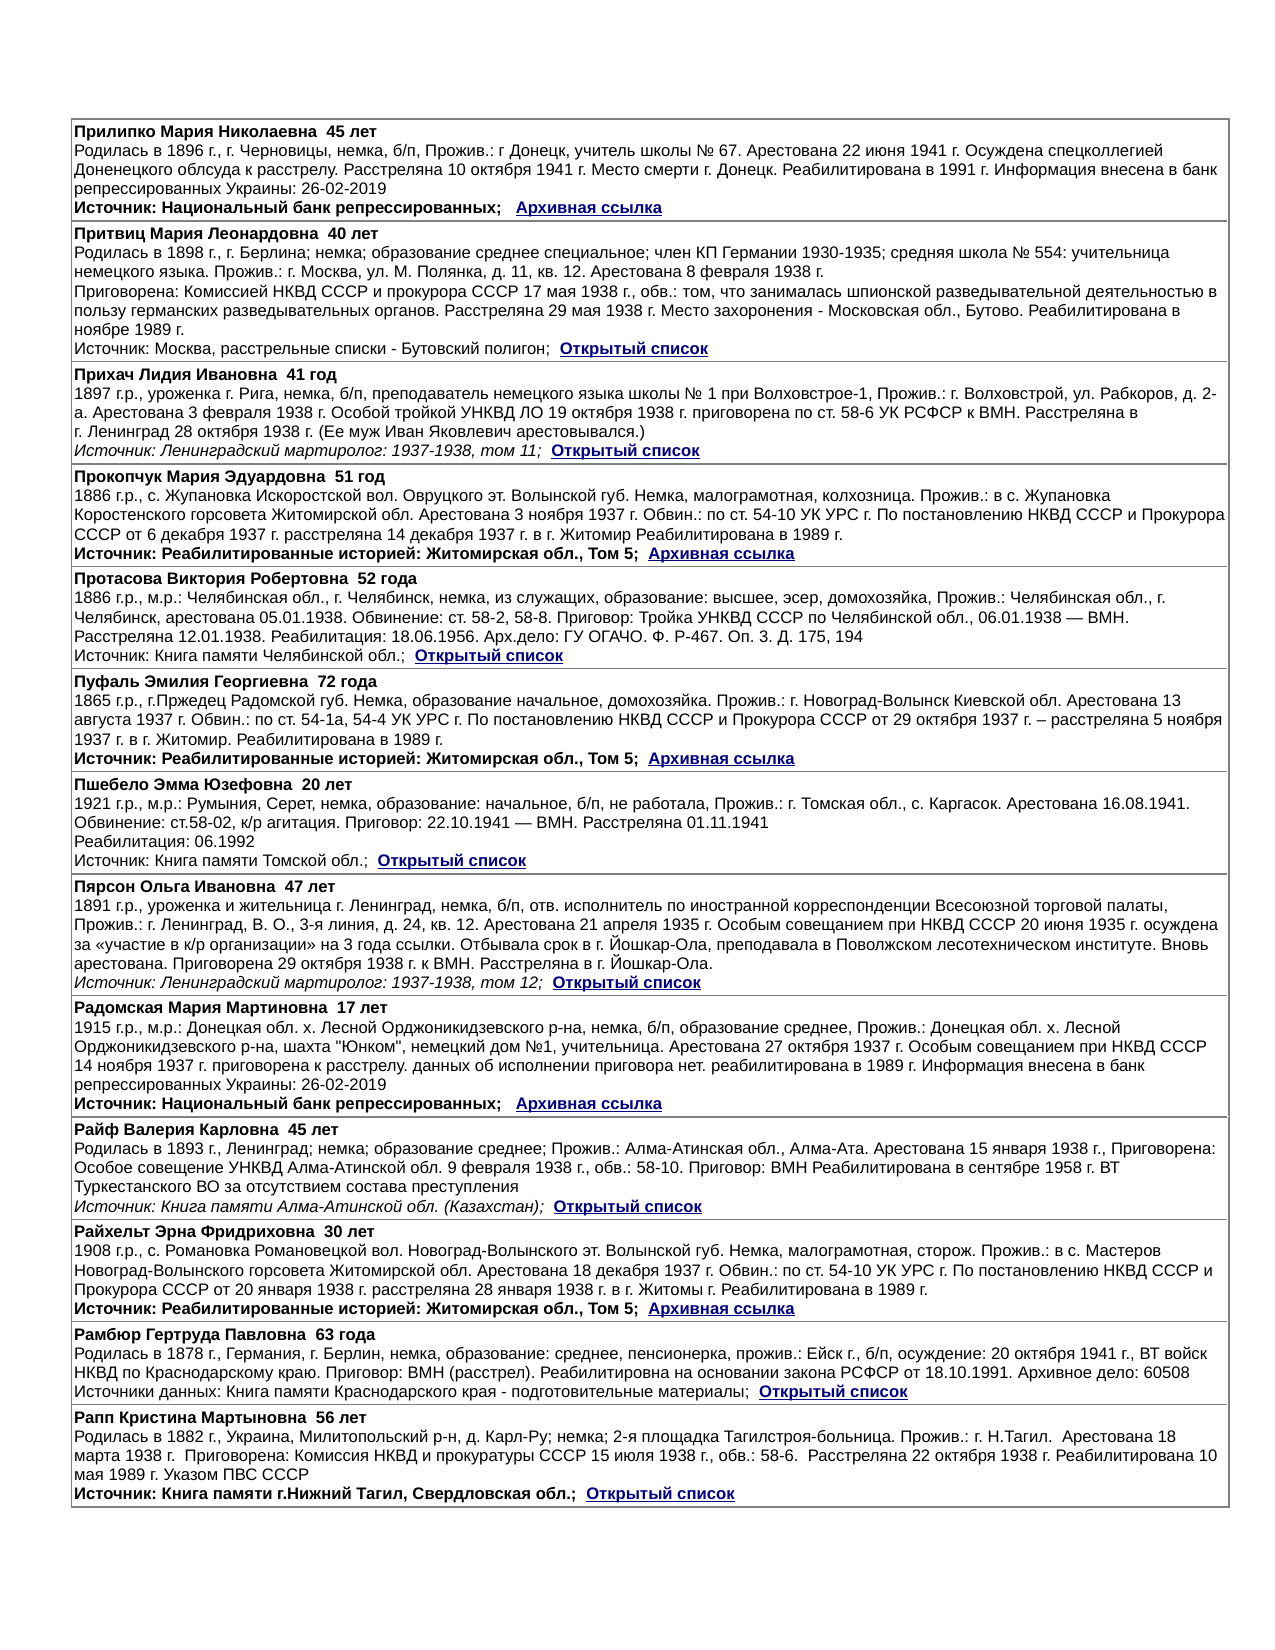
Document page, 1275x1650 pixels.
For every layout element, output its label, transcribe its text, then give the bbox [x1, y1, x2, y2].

table_cell Пярсон Ольга Ивановна 47 лет 1891 г.р., уроженка и жительница г. Ленинград, немка, б/п, отв. исполнитель по иностранной корреспонденции Всесоюзной торговой палаты, Прожив.: г. Ленинград, В. О., 3-я линия, д. 24, кв. 12. Арестована 21 апреля 1935 г. Особым совещанием при НКВД СССР 20 июня 1935 г. осуждена за «участие в к/р организации» на 3 года ссылки. Отбывала срок в г. Йошкар-Ола, преподавала в Поволжском лесотехническом институте. Вновь арестована. Приговорена 29 октября 1938 г. к ВМН. Расстреляна в г. Йошкар-Ола. Источник: Ленинградский мартиролог: 1937-1938, том 12; Открытый список [72, 873, 1228, 995]
table_cell Прокопчук Мария Эдуардовна 51 год 1886 г.р., с. Жупановка Искоростской вол. Овруцкого эт. Волынской губ. Немка, малограмотная, колхозница. Прожив.: в с. Жупановка Коростенского горсовета Житомирской обл. Арестована 3 ноября 1937 г. Обвин.: по ст. 54-10 УК УРС г. По постановлению НКВД СССР и Прокурора СССР от 6 декабря 1937 г. расстреляна 14 декабря 1937 г. в г. Житомир Реабилитирована в 1989 г. Источник: Реабилитированные историей: Житомирская обл., Том 5; Архивная ссылка [72, 463, 1228, 566]
table_cell Прихач Лидия Ивановна 41 год 1897 г.р., уроженка г. Рига, немка, б/п, преподаватель немецкого языка школы № 1 при Волховстрое-1, Прожив.: г. Волховстрой, ул. Рабкоров, д. 2-а. Арестована 3 февраля 1938 г. Особой тройкой УНКВД ЛО 19 октября 1938 г. приговорена по ст. 58-6 УК РСФСР к ВМН. Расстреляна в г. Ленинград 28 октября 1938 г. (Ее муж Иван Яковлевич арестовывался.) Источник: Ленинградский мартиролог: 1937-1938, том 11; Открытый список [72, 361, 1228, 463]
table_cell Рамбюр Гертруда Павловна 63 года Родилась в 1878 г., Германия, г. Берлин, немка, образование: среднее, пенсионерка, прожив.: Ейск г., б/п, осуждение: 20 октября 1941 г., ВТ войск НКВД по Краснодарскому краю. Приговор: ВМН (расстрел). Реабилитировна на основании закона РСФСР от 18.10.1991. Архивное дело: 60508 Источники данных: Книга памяти Краснодарского края - подготовительные материалы; Открытый список [72, 1321, 1228, 1404]
table_cell Рапп Кристина Мартыновна 56 лет Родилась в 1882 г., Украина, Милитопольский р-н, д. Карл-Ру; немка; 2-я площадка Тагилстроя-больница. Прожив.: г. Н.Тагил. Арестована 18 марта 1938 г. Приговорена: Комиссия НКВД и прокуратуры СССР 15 июля 1938 г., обв.: 58-6. Расстреляна 22 октября 1938 г. Реабилитирована 10 мая 1989 г. Указом ПВС СССР Источник: Книга памяти г.Нижний Тагил, Свердловская обл.; Открытый список [72, 1404, 1228, 1506]
table_cell Райф Валерия Карловна 45 лет Родилась в 1893 г., Ленинград; немка; образование среднее; Прожив.: Алма-Атинская обл., Алма-Ата. Арестована 15 января 1938 г., Приговорена: Особое совещение УНКВД Алма-Атинской обл. 9 февраля 1938 г., обв.: 58-10. Приговор: ВМН Реабилитирована в сентябре 1958 г. ВТ Туркестанского ВО за отсутствием состава преступления Источник: Книга памяти Алма-Атинской обл. (Казахстан); Открытый список [72, 1116, 1228, 1218]
table_cell Прилипко Мария Николаевна 45 лет Родилась в 1896 г., г. Черновицы, немка, б/п, Прожив.: г Донецк, учитель школы № 67. Арестована 22 июня 1941 г. Осуждена спецколлегией Доненецкого облсуда к расстрелу. Расстреляна 10 октября 1941 г. Место смерти г. Донецк. Реабилитирована в 1991 г. Информация внесена в банк репрессированных Украины: 26-02-2019 Источник: Национальный банк репрессированных; Архивная ссылка [72, 120, 1228, 220]
table_cell Пшебело Эмма Юзефовна 20 лет 1921 г.р., м.р.: Румыния, Серет, немка, образование: начальное, б/п, не работала, Прожив.: г. Томская обл., с. Каргасок. Арестована 16.08.1941. Обвинение: ст.58-02, к/р агитация. Приговор: 22.10.1941 — ВМН. Расстреляна 01.11.1941 Реабилитация: 06.1992 Источник: Книга памяти Томской обл.; Открытый список [72, 771, 1228, 873]
table_cell Протасова Виктория Робертовна 52 года 1886 г.р., м.р.: Челябинская обл., г. Челябинск, немка, из служащих, образование: высшее, эсер, домохозяйка, Прожив.: Челябинская обл., г. Челябинск, арестована 05.01.1938. Обвинение: ст. 58-2, 58-8. Приговор: Тройка УНКВД СССР по Челябинской обл., 06.01.1938 — ВМН. Расстреляна 12.01.1938. Реабилитация: 18.06.1956. Арх.дело: ГУ ОГАЧО. Ф. Р-467. Оп. 3. Д. 175, 194 Источник: Книга памяти Челябинской обл.; Открытый список [72, 566, 1228, 668]
table_cell Райхельт Эрна Фридриховна 30 лет 1908 г.р., с. Романовка Романовецкой вол. Новоград-Волынского эт. Волынской губ. Немка, малограмотная, сторож. Прожив.: в с. Мастеров Новоград-Волынского горсовета Житомирской обл. Арестована 18 декабря 1937 г. Обвин.: по ст. 54-10 УК УРС г. По постановлению НКВД СССР и Прокурора СССР от 20 января 1938 г. расстреляна 28 января 1938 г. в г. Житомы г. Реабилитирована в 1989 г. Источник: Реабилитированные историей: Житомирская обл., Том 5; Архивная ссылка [72, 1219, 1228, 1321]
table_cell Пуфаль Эмилия Георгиевна 72 года 1865 г.р., г.Пржедец Радомской губ. Немка, образование начальное, домохозяйка. Прожив.: г. Новоград-Волынск Киевской обл. Арестована 13 августа 1937 г. Обвин.: по ст. 54-1а, 54-4 УК УРС г. По постановлению НКВД СССР и Прокурора СССР от 29 октября 1937 г. – расстреляна 5 ноября 1937 г. в г. Житомир. Реабилитирована в 1989 г. Источник: Реабилитированные историей: Житомирская обл., Том 5; Архивная ссылка [72, 668, 1228, 771]
table_cell Радомская Мария Мартиновна 17 лет 1915 г.р., м.р.: Донецкая обл. х. Лесной Орджоникидзевского р-на, немка, б/п, образование среднее, Прожив.: Донецкая обл. х. Лесной Орджоникидзевского р-на, шахта "Юнком", немецкий дом №1, учительница. Арестована 27 октября 1937 г. Особым совещанием при НКВД СССР 14 ноября 1937 г. приговорена к расстрелу. данных об исполнении приговора нет. реабилитирована в 1989 г. Информация внесена в банк репрессированных Украины: 26-02-2019 Источник: Национальный банк репрессированных; Архивная ссылка [72, 995, 1228, 1116]
table_cell Притвиц Мария Леонардовна 40 лет Родилась в 1898 г., г. Берлина; немка; образование среднее специальное; член КП Германии 1930-1935; средняя школа № 554: учительница немецкого языка. Прожив.: г. Москва, ул. М. Полянка, д. 11, кв. 12. Арестована 8 февраля 1938 г. Приговорена: Комиссией НКВД СССР и прокурора СССР 17 мая 1938 г., обв.: том, что занималась шпионской разведывательной деятельностью в пользу германских разведывательных органов. Расстреляна 29 мая 1938 г. Место захоронения - Московская обл., Бутово. Реабилитирована в ноябре 1989 г. Источник: Москва, расстрельные списки - Бутовский полигон; Открытый список [72, 220, 1228, 361]
